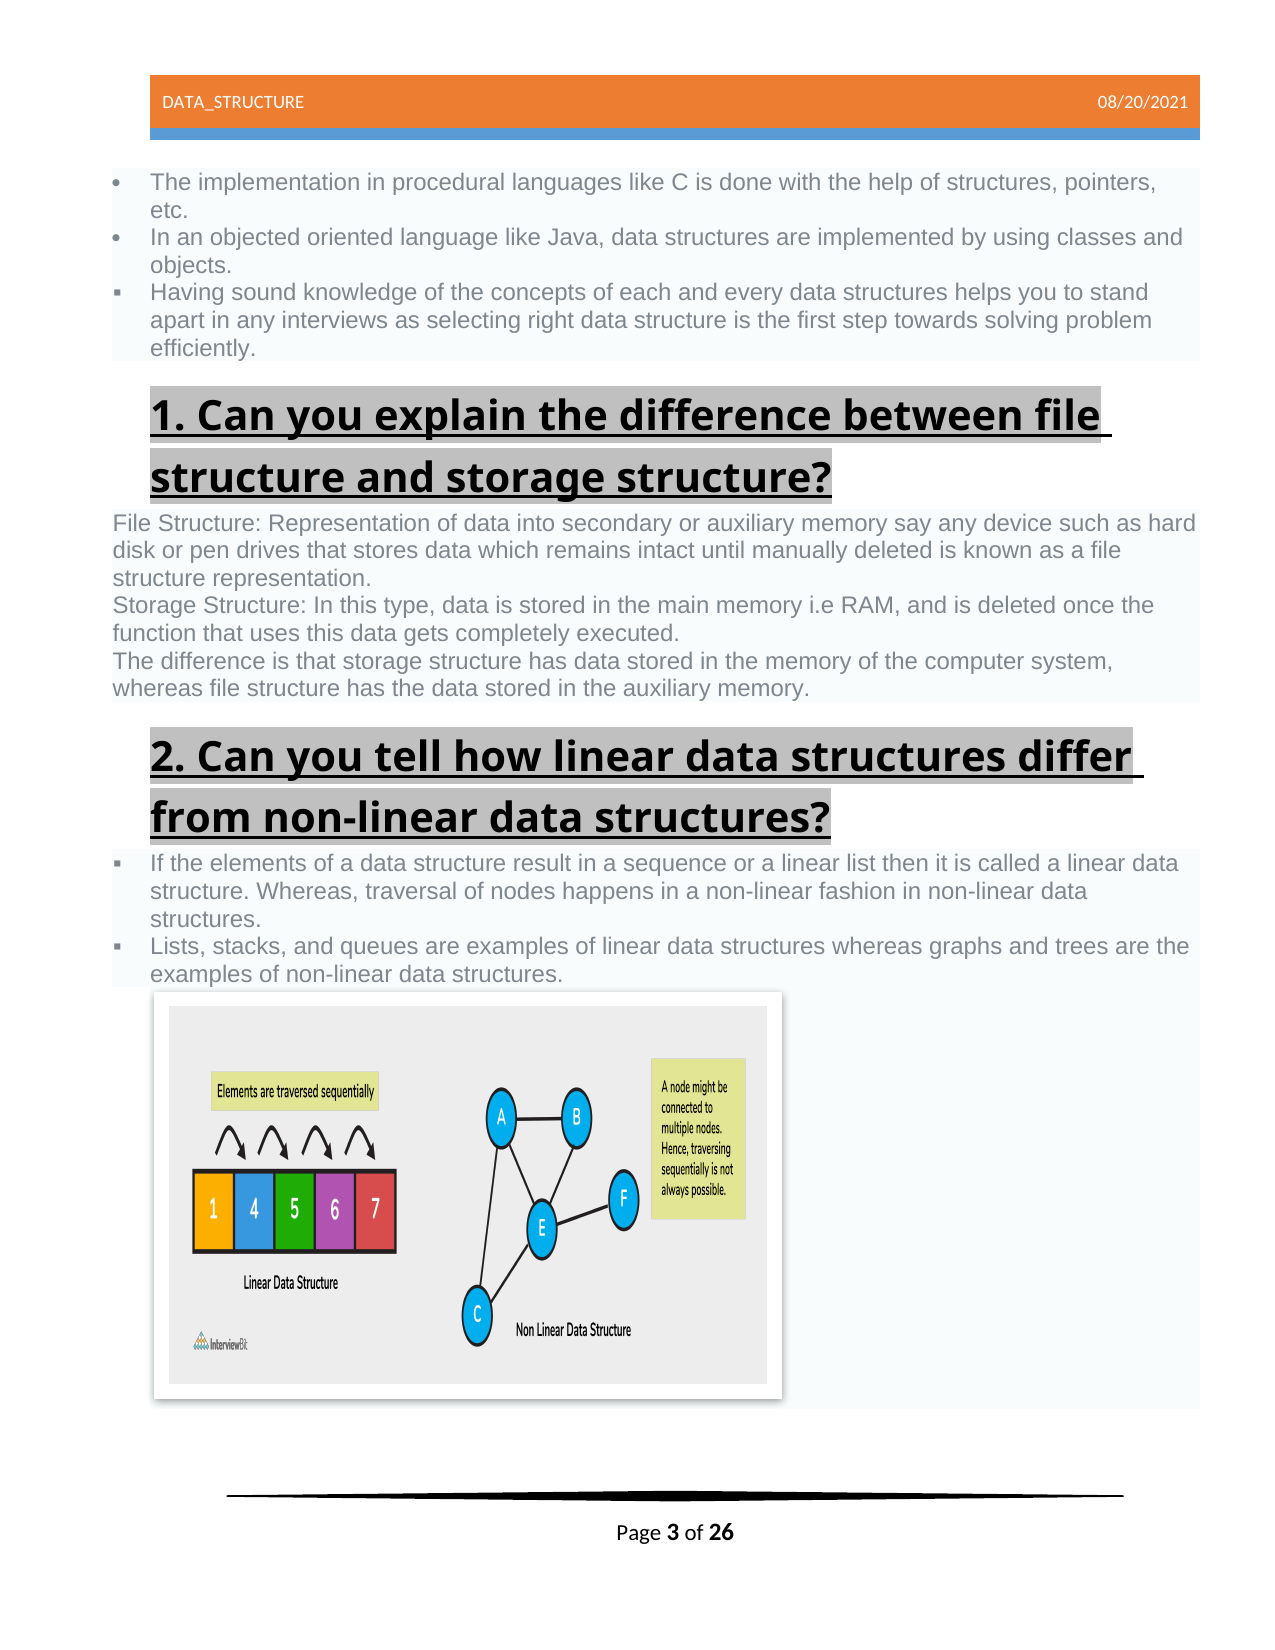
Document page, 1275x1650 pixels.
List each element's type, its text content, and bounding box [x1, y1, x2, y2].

list The implementation in procedural languages like C is done with the help of structures, pointers, etc. [112, 168, 1200, 223]
text Storage Structure: In this type, data is stored in the main memory i.e RAM, and is deleted once the function that uses this data gets completely executed. [112, 591, 1200, 647]
list If the elements of a data structure result in a sequence or a linear list then it is called a linear data structure. Whereas, traversal of nodes happens in a non-linear fashion in non-linear data structures. [112, 849, 1200, 932]
text The difference is that storage structure has data stored in the memory of the computer system, whereas file structure has the data stored in the auxiliary memory. [112, 647, 1200, 702]
subtitle 1. Can you explain the difference between file structure and storage structure? [150, 386, 1200, 504]
list In an objected oriented language like Java, data structures are implemented by using classes and objects. [112, 223, 1200, 278]
list Lists, stacks, and queues are examples of linear data structures whereas graphs and trees are the examples of non-linear data structures. [112, 932, 1200, 987]
text File Structure: Representation of data into secondary or auxiliary memory say any device such as hard disk or pen drives that stores data which remains intact until manually deleted is known as a file structure representation. [112, 509, 1200, 591]
subtitle 2. Can you tell how linear data structures differ from non-linear data structures? [150, 727, 1200, 845]
picture [169, 1006, 767, 1384]
list Having sound knowledge of the concepts of each and every data structures helps you to stand apart in any interviews as selecting right data structure is the first step towards solving problem efficiently. [112, 278, 1200, 361]
